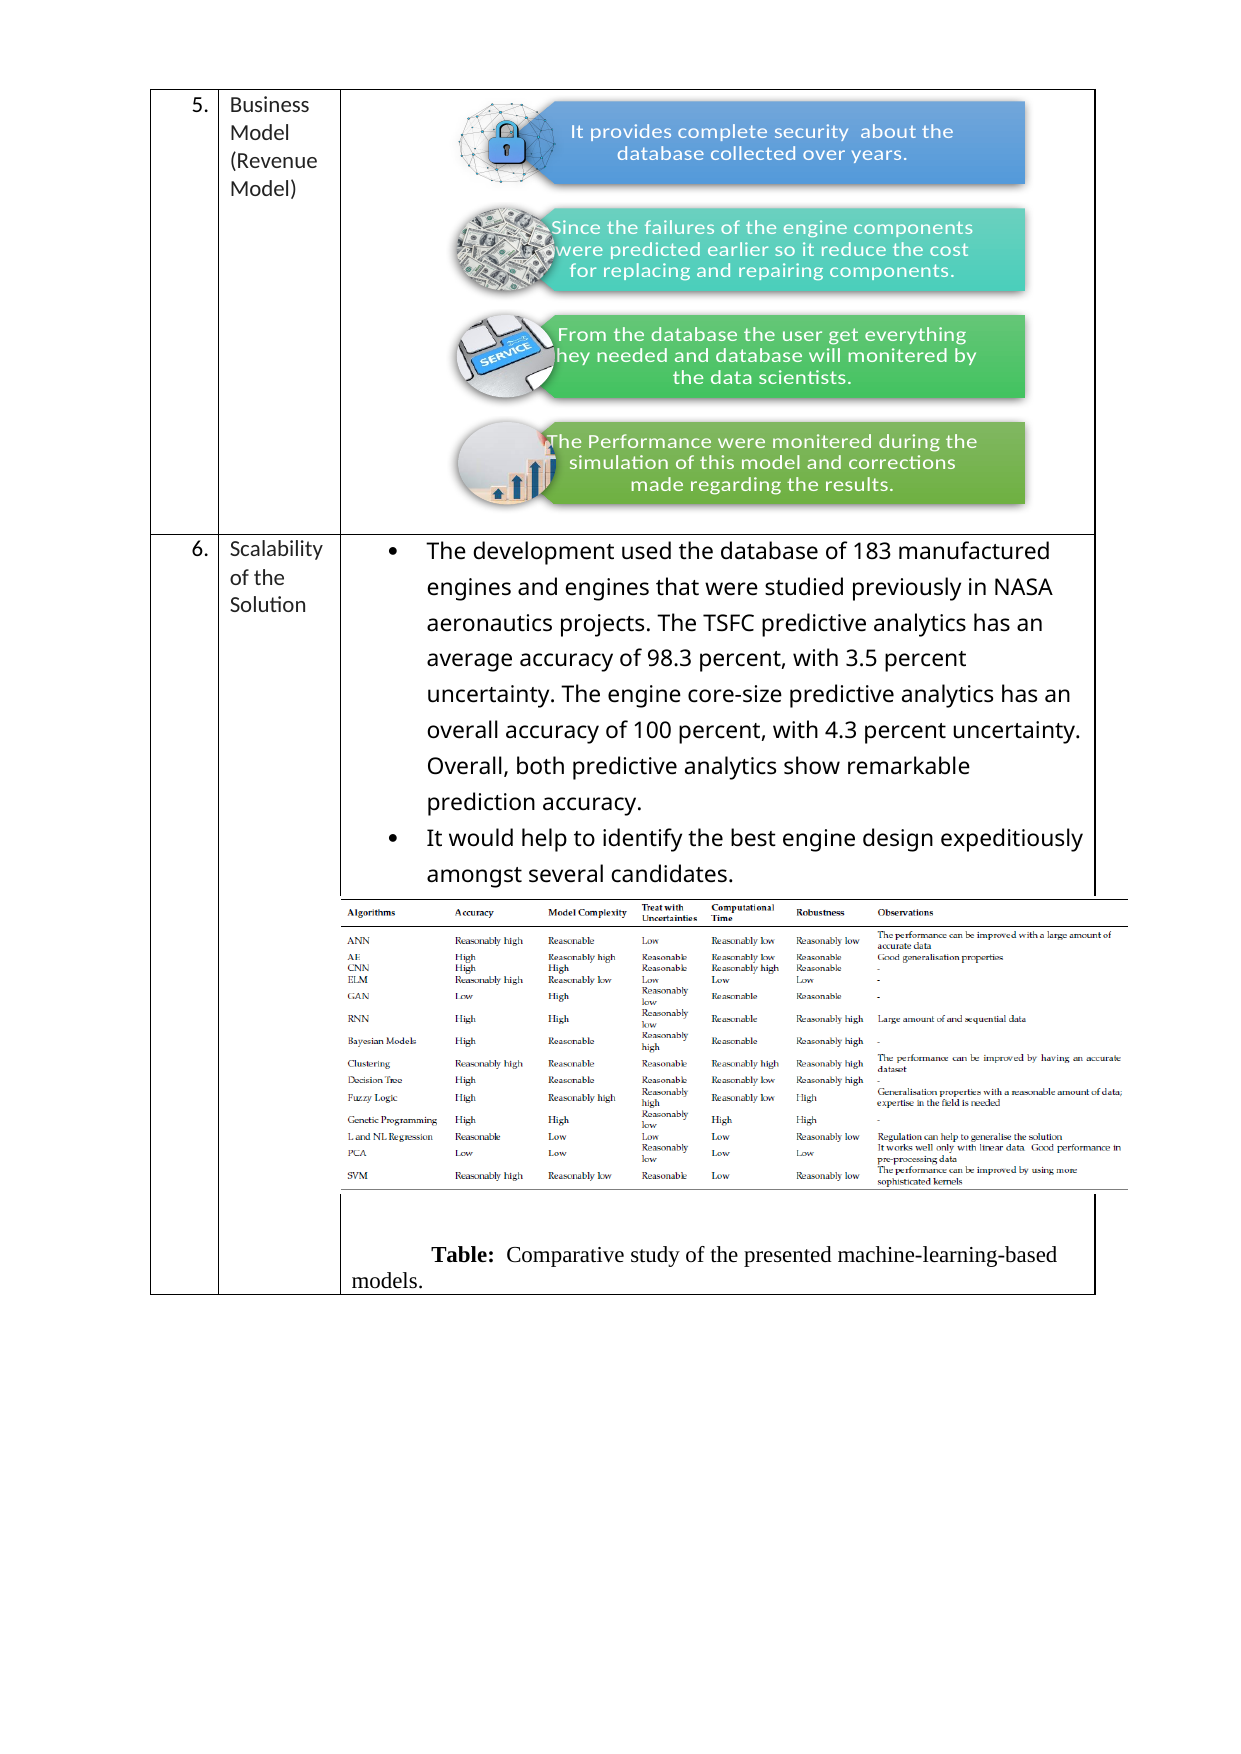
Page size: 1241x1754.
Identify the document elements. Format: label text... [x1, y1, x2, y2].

picture [456, 208, 555, 291]
picture [457, 101, 556, 184]
table_cell [341, 90, 1094, 533]
table_cell Business Model (Revenue Model) [219, 90, 340, 533]
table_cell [219, 535, 340, 1294]
picture [456, 315, 555, 398]
table_cell [151, 90, 218, 533]
picture [458, 422, 556, 505]
table_cell [151, 535, 218, 1294]
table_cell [341, 1194, 1094, 1294]
picture [340, 896, 1130, 1194]
